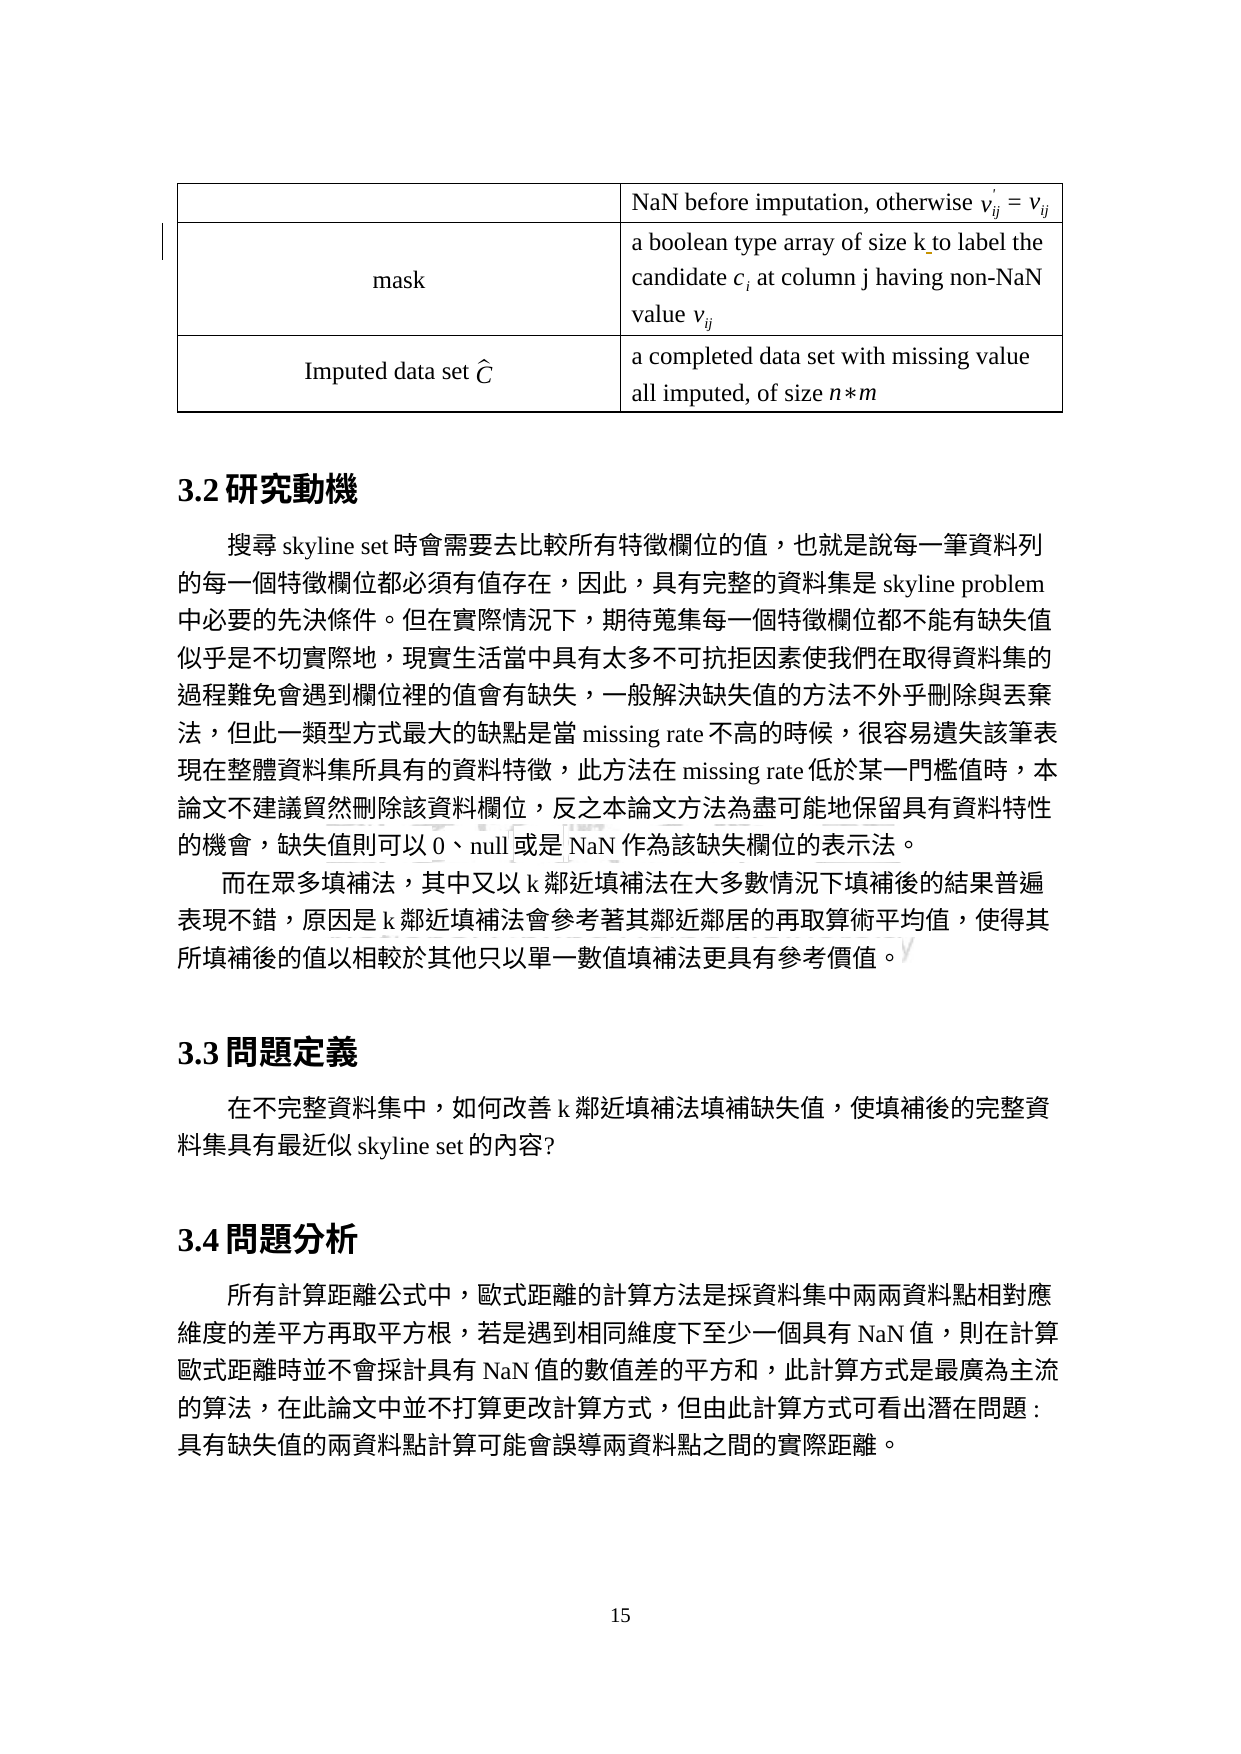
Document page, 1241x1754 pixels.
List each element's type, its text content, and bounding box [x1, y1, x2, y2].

text 所有計算距離公式中，歐式距離的計算方法是採資料集中兩兩資料點相對應維度的差平方再取平方根，若是遇到相同維度下至少一個具有NaN值，則在計算歐式距離時並不會採計具有NaN值的數值差的平方和，此計算方式是最廣為主流的算法，在此論文中並不打算更改計算方式，但由此計算方式可看出潛在問題 : [177, 1275, 1063, 1425]
table_cell mask [178, 223, 620, 335]
text 具有缺失值的兩資料點計算可能會誤導兩資料點之間的實際距離。 [177, 1425, 1063, 1462]
table_cell a boolean type array of size kto label the candidate at column j having non-NaN value [621, 223, 1062, 335]
text 而在眾多填補法，其中又以k鄰近填補法在大多數情況下填補後的結果普遍表現不錯，原因是k鄰近填補法會參考著其鄰近鄰居的再取算術平均值，使得其所填補後的值以相較於其他只以單一數值填補法更具有參考價值。 [177, 862, 1063, 975]
table_cell a completed data set with missing value all imputed, of size [621, 336, 1062, 411]
subtitle 3.4問題分析 [177, 1200, 1063, 1275]
text 在不完整資料集中，如何改善k鄰近填補法填補缺失值，使填補後的完整資料集具有最近似skyline set的內容? [177, 1087, 1063, 1162]
table_cell [178, 184, 620, 222]
subtitle 3.2研究動機 [177, 450, 1063, 525]
text 搜尋skyline set時會需要去比較所有特徵欄位的值，也就是說每一筆資料列的每一個特徵欄位都必須有值存在，因此，具有完整的資料集是 skyline problem中必要的先決條件。但在實際情況下，期待蒐集每一個特徵欄位都不能有缺失值似乎是不切實際地，現實生活當中具有太多不可抗拒因素使我們在取得資料集的過程難免會遇到欄位裡的值會有缺失，一般解決缺失值的方法不外乎刪除與丟棄法，但此一類型方式最大的缺點是當missing rate不高的時候，很容易遺失該筆表現在整體資料集所具有的資料特徵，此方法在missing rate低於某一門檻值時，本論文不建議貿然刪除該資料欄位，反之本論文方法為盡可能地保留具有資料特性的機會，缺失值則可以0、null或是NaN作為該缺失欄位的表示法。 [177, 525, 1063, 862]
table_cell Imputed data set [178, 336, 620, 411]
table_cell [621, 184, 1062, 222]
subtitle 3.3問題定義 [177, 1012, 1063, 1087]
